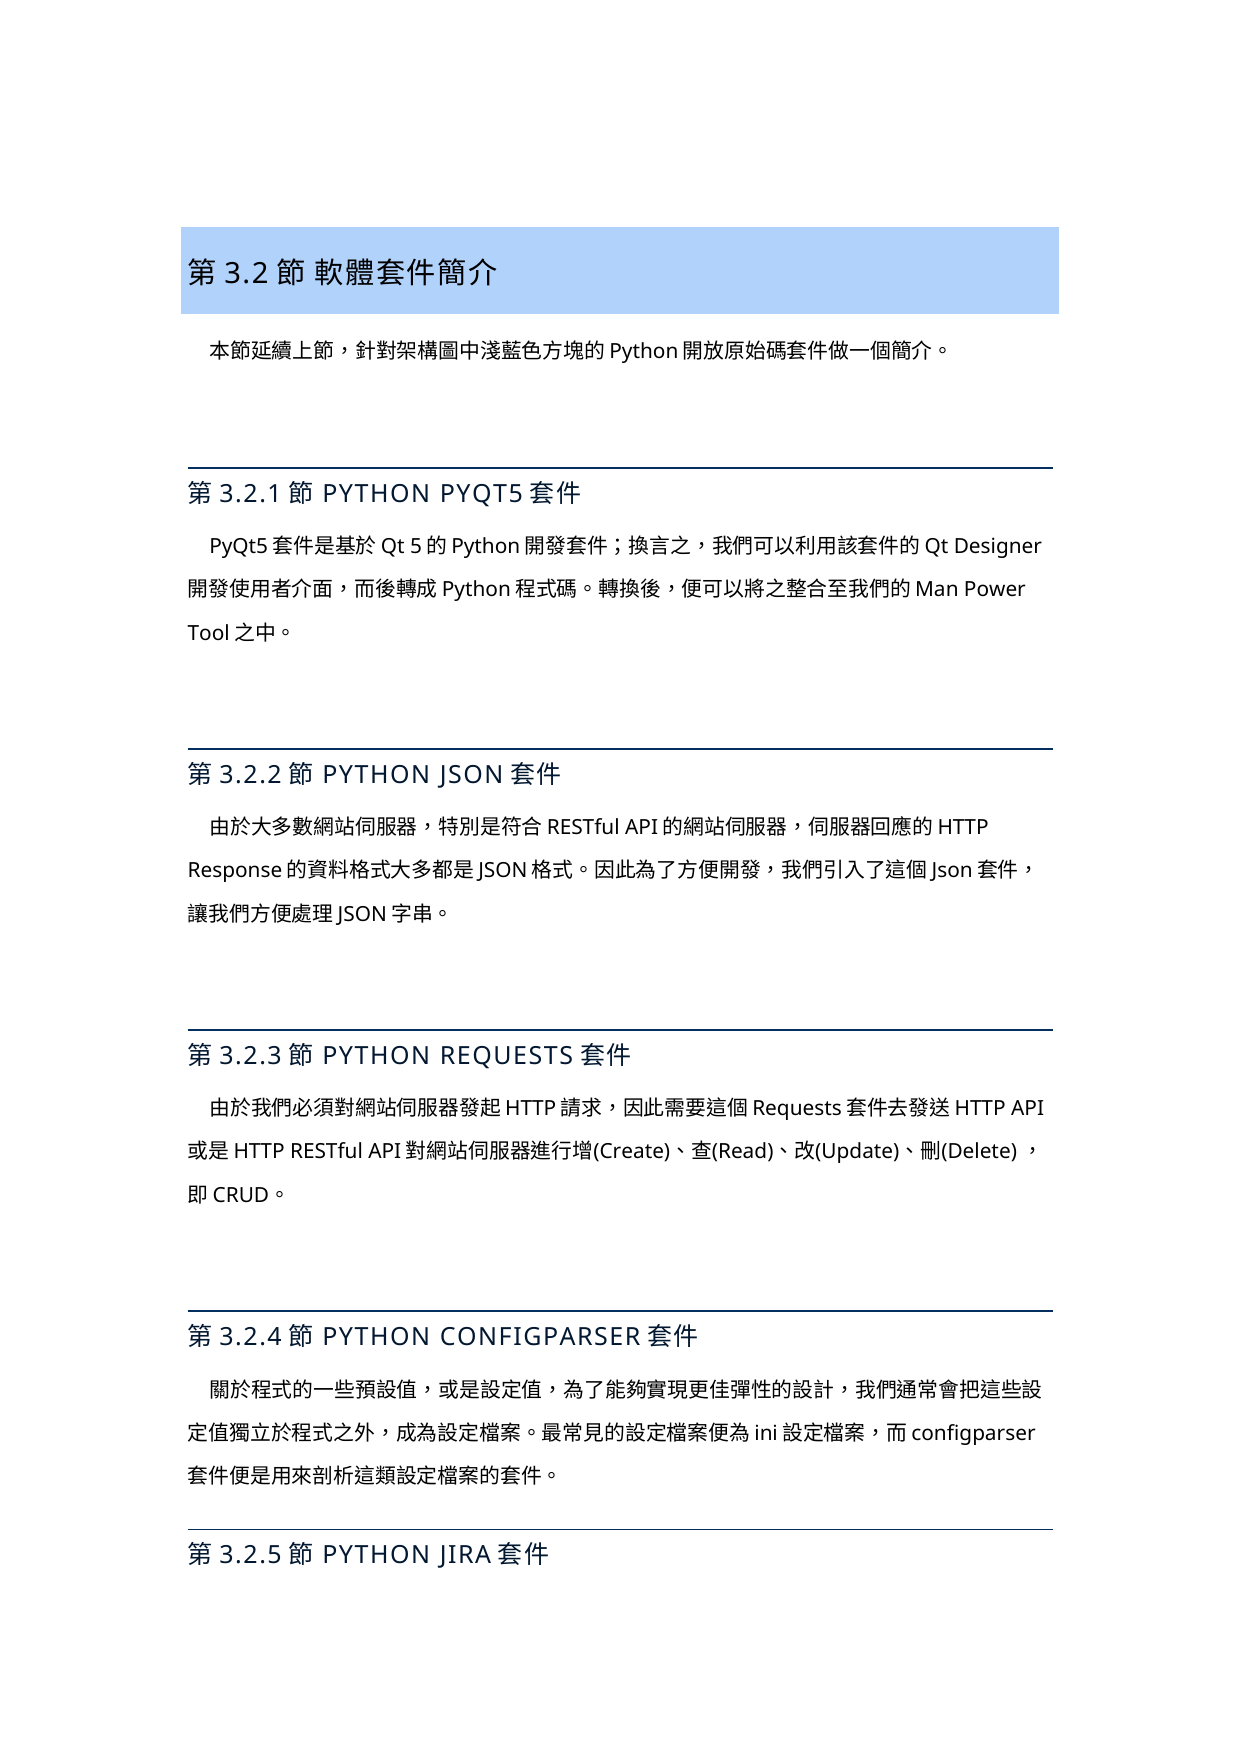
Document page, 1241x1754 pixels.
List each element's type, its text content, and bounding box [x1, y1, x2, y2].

text 由於大多數網站伺服器，特別是符合RESTful API的網站伺服器，伺服器回應的HTTP Response的資料格式大多都是JSON格式。因此為了方便開發，我們引入了這個Json套件，讓我們方便處理JSON字串。 [187, 807, 1053, 931]
text PyQt5套件是基於Qt 5的Python開發套件；換言之，我們可以利用該套件的Qt Designer開發使用者介面，而後轉成Python程式碼。轉換後，便可以將之整合至我們的Man Power Tool之中。 [187, 526, 1053, 650]
subtitle 第3.2.5節 python JIra套件 [187, 1530, 1053, 1572]
subtitle 第3.2.3節 python Requests套件 [187, 1030, 1053, 1072]
subtitle 第3.2.2節 Python json套件 [187, 749, 1053, 791]
subtitle 第3.2.4節 python COnfigparser套件 [187, 1311, 1053, 1353]
text 關於程式的一些預設值，或是設定值，為了能夠實現更佳彈性的設計，我們通常會把這些設定值獨立於程式之外，成為設定檔案。最常見的設定檔案便為ini設定檔案，而configparser套件便是用來剖析這類設定檔案的套件。 [187, 1369, 1053, 1493]
subtitle 第3.2.1節 Python PyQt5套件 [187, 468, 1053, 510]
text 由於我們必須對網站伺服器發起HTTP請求，因此需要這個Requests套件去發送HTTP API或是HTTP RESTful API對網站伺服器進行增(Create)、查(Read)、改(Update)、刪(Delete) ，即CRUD。 [187, 1088, 1053, 1212]
text 本節延續上節，針對架構圖中淺藍色方塊的Python開放原始碼套件做一個簡介。 [187, 331, 1053, 369]
subtitle 第3.2節 軟體套件簡介 [188, 233, 1053, 308]
